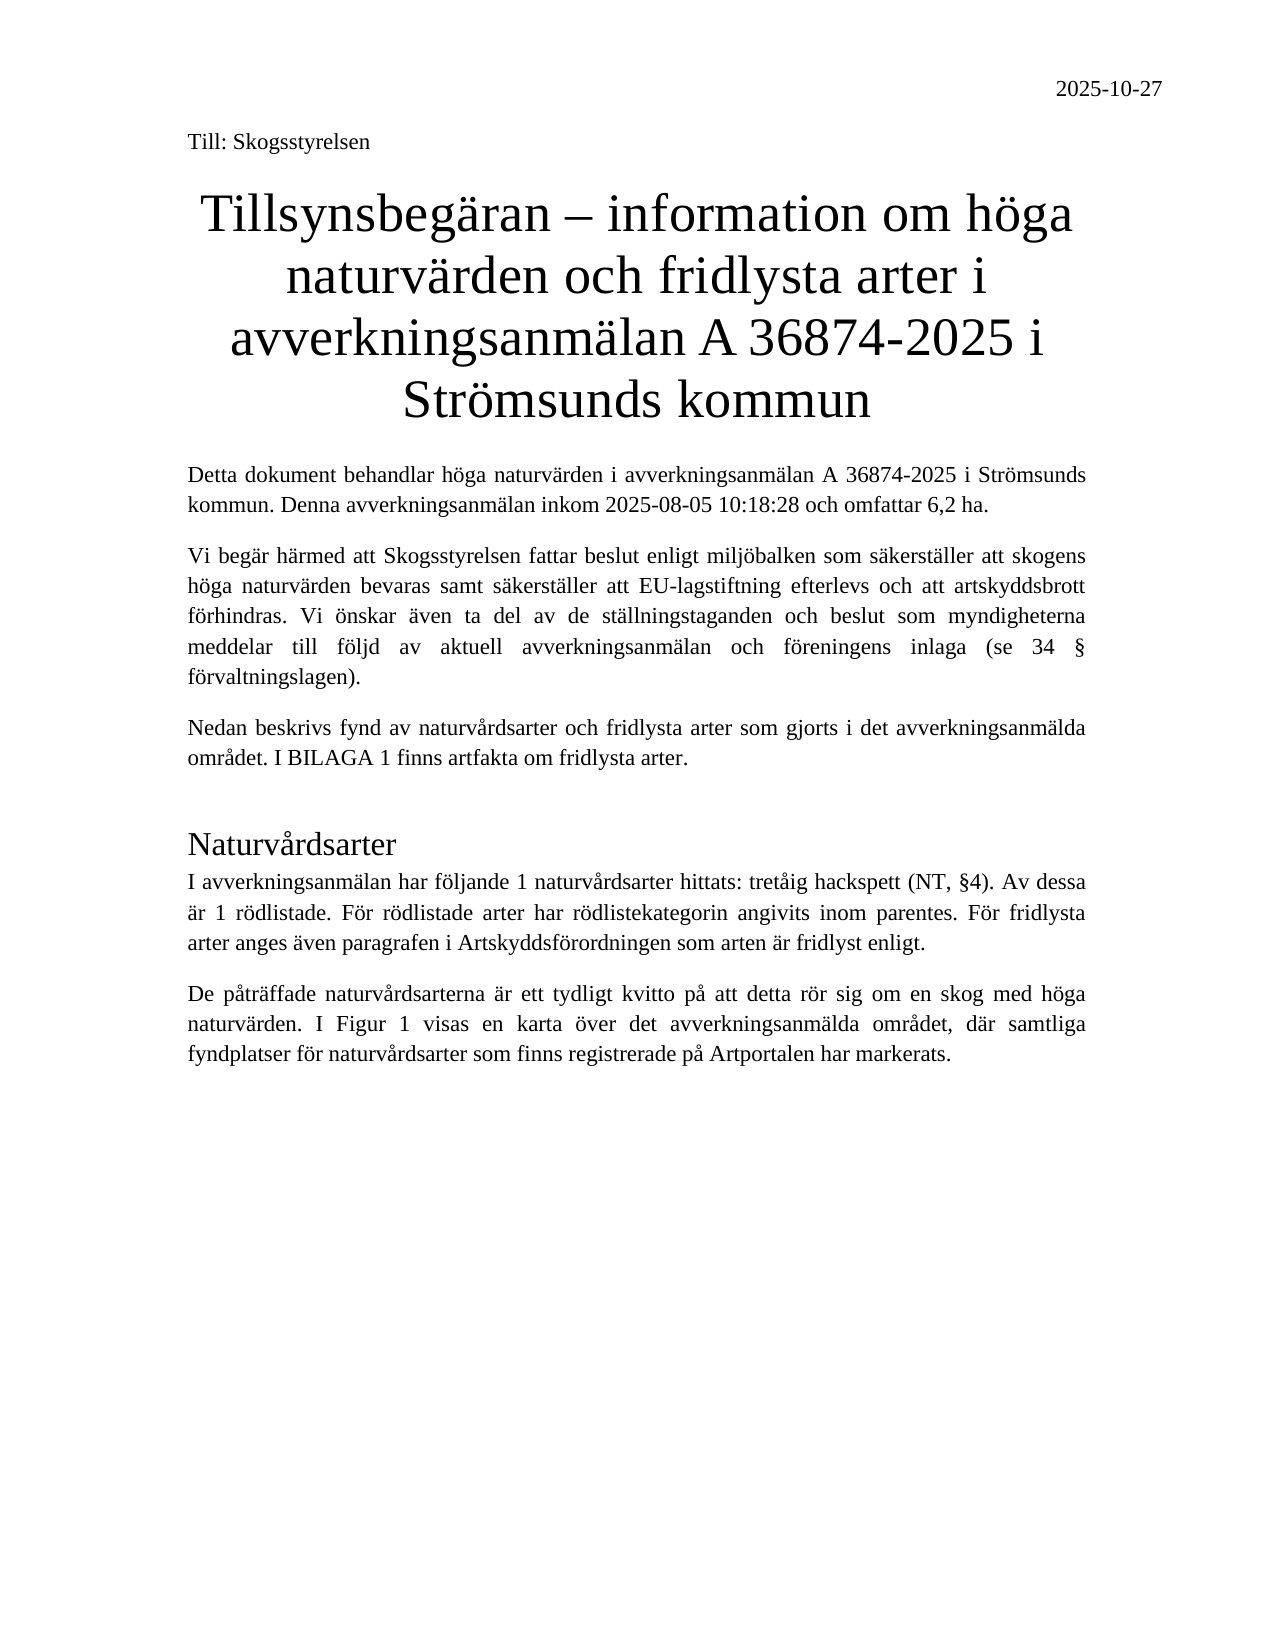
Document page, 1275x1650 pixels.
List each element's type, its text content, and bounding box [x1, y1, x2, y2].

subtitle Naturvårdsarter [187, 824, 1087, 863]
text Vi begär härmed att Skogsstyrelsen fattar beslut enligt miljöbalken som säkerställer att skogens höga naturvärden bevaras samt säkerställer att EU-lagstiftning efterlevs och att artskyddsbrott förhindras. Vi önskar även ta del av de ställningstaganden och beslut som myndigheterna meddelar till följd av aktuell avverkningsanmälan och föreningens inlaga (se 34 § förvaltningslagen). [187, 542, 1087, 689]
text De påträffade naturvårdsarterna är ett tydligt kvitto på att detta rör sig om en skog med höga naturvärden. I Figur 1 visas en karta över det avverkningsanmälda området, där samtliga fyndplatser för naturvårdsarter som finns registrerade på Artportalen har markerats. [187, 980, 1087, 1067]
text I avverkningsanmälan har följande 1 naturvårdsarter hittats: tretåig hackspett (NT, §4). Av dessa är 1 rödlistade. För rödlistade arter har rödlistekategorin angivits inom parentes. För fridlysta arter anges även paragrafen i Artskyddsförordningen som arten är fridlyst enligt. [187, 868, 1087, 955]
text Detta dokument behandlar höga naturvärden i avverkningsanmälan A 36874-2025 i Strömsunds kommun. Denna avverkningsanmälan inkom 2025-08-05 10:18:28 och omfattar 6,2 ha. [187, 461, 1087, 517]
text Nedan beskrivs fynd av naturvårdsarter och fridlysta arter som gjorts i det avverkningsanmälda området. I BILAGA 1 finns artfakta om fridlysta arter. [187, 714, 1087, 771]
title Tillsynsbegäran – information om höga naturvärden och fridlysta arter i avverkningsanmälan A 36874-2025 i Strömsunds kommun [187, 180, 1087, 429]
